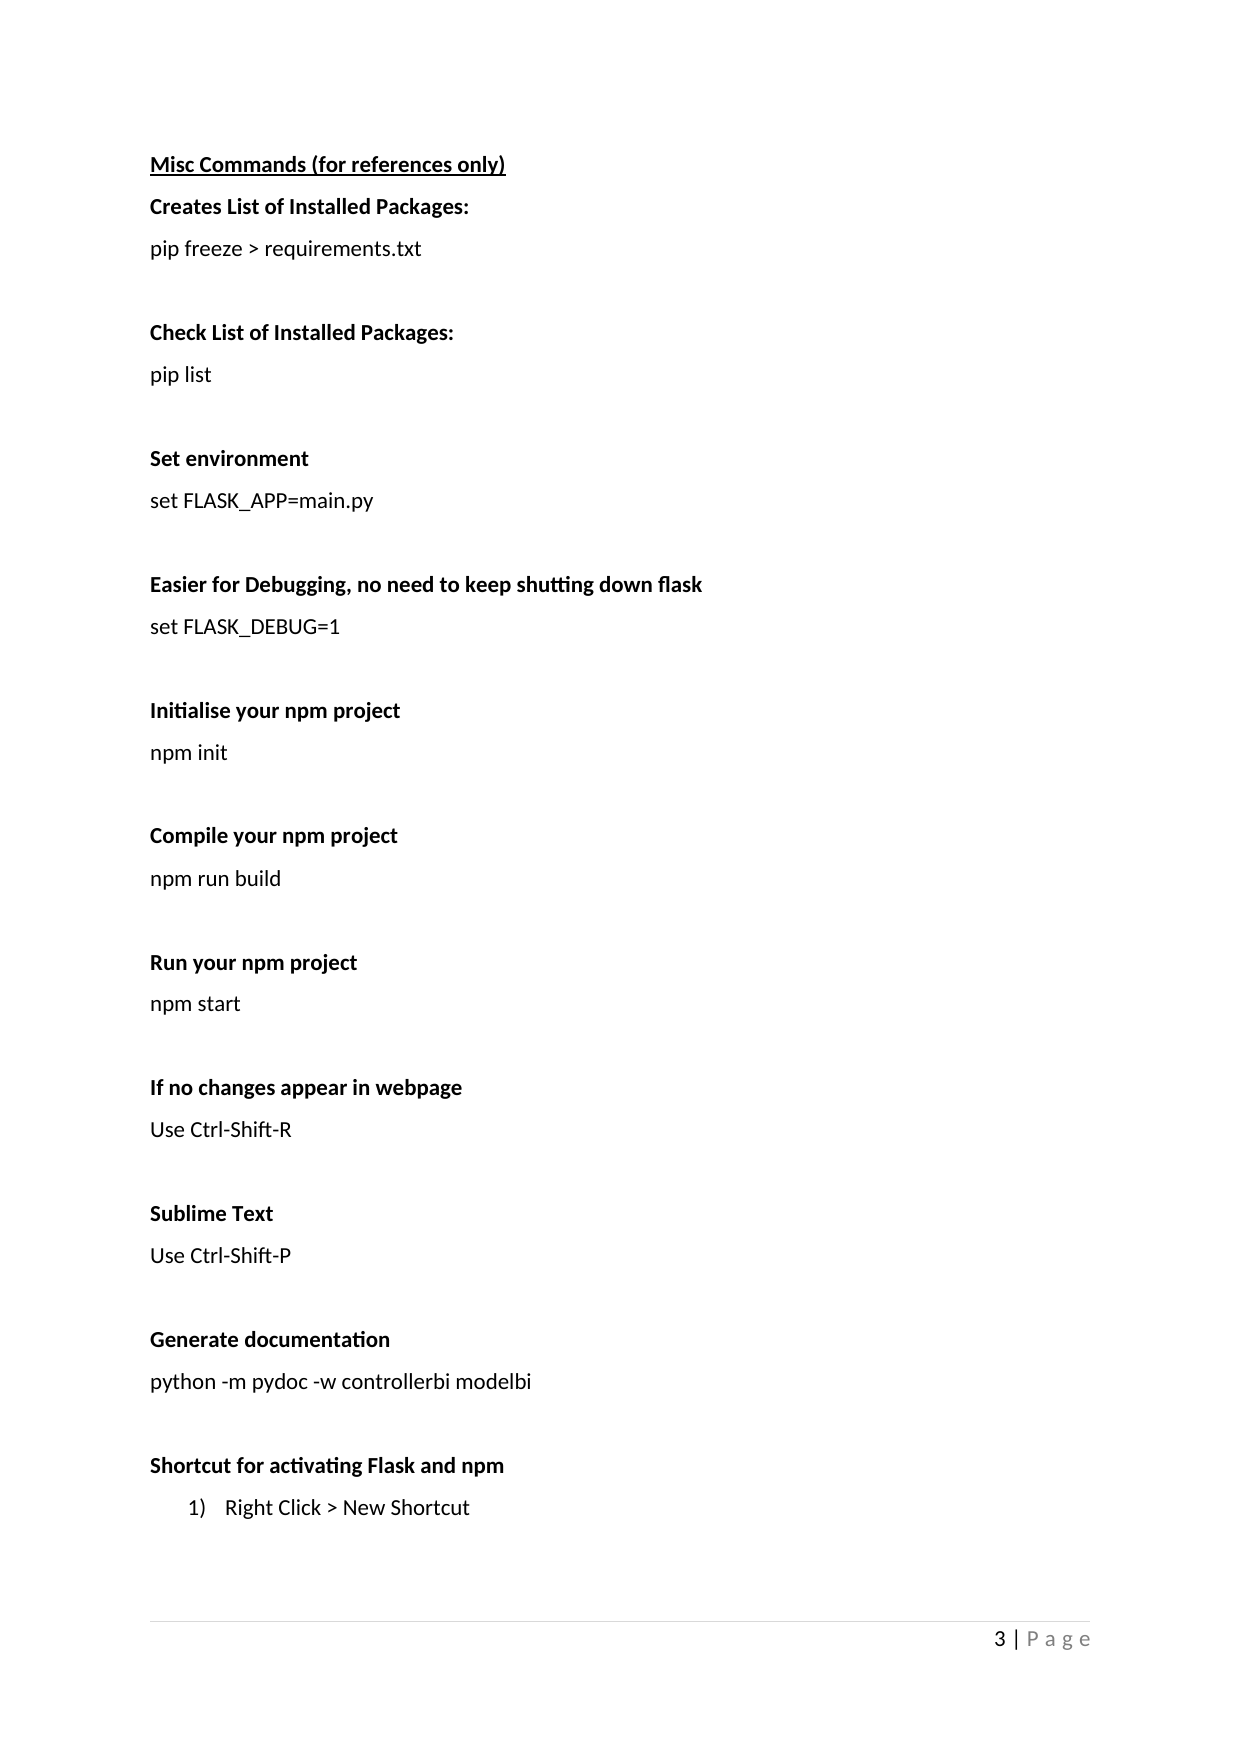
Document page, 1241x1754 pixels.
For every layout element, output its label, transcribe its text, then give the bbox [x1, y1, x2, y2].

text If no changes appear in webpage [150, 1073, 1090, 1102]
text set FLASK_APP=main.py [150, 486, 1090, 514]
text Compile your npm project [150, 822, 1090, 850]
list Right Click > New Shortcut [187, 1493, 1090, 1521]
text Generate documentation [150, 1325, 1090, 1353]
text npm run build [150, 864, 1090, 892]
text Initialise your npm project [150, 696, 1090, 724]
text set FLASK_DEBUG=1 [150, 612, 1090, 640]
text npm init [150, 738, 1090, 766]
text pip freeze > requirements.txt [150, 234, 1090, 262]
text pip list [150, 360, 1090, 388]
text Use Ctrl-Shift-R [150, 1116, 1090, 1143]
text Check List of Installed Packages: [150, 318, 1090, 346]
text Easier for Debugging, no need to keep shutting down flask [150, 570, 1090, 598]
text Sublime Text [150, 1199, 1090, 1227]
text python -m pydoc -w controllerbi modelbi [150, 1367, 1090, 1395]
text Run your npm project [150, 948, 1090, 976]
text Shortcut for activating Flask and npm [150, 1451, 1090, 1479]
text Misc Commands (for references only) [150, 150, 1090, 178]
text Use Ctrl-Shift-P [150, 1241, 1090, 1269]
text Set environment [150, 444, 1090, 472]
text npm start [150, 989, 1090, 1018]
text Creates List of Installed Packages: [150, 192, 1090, 220]
